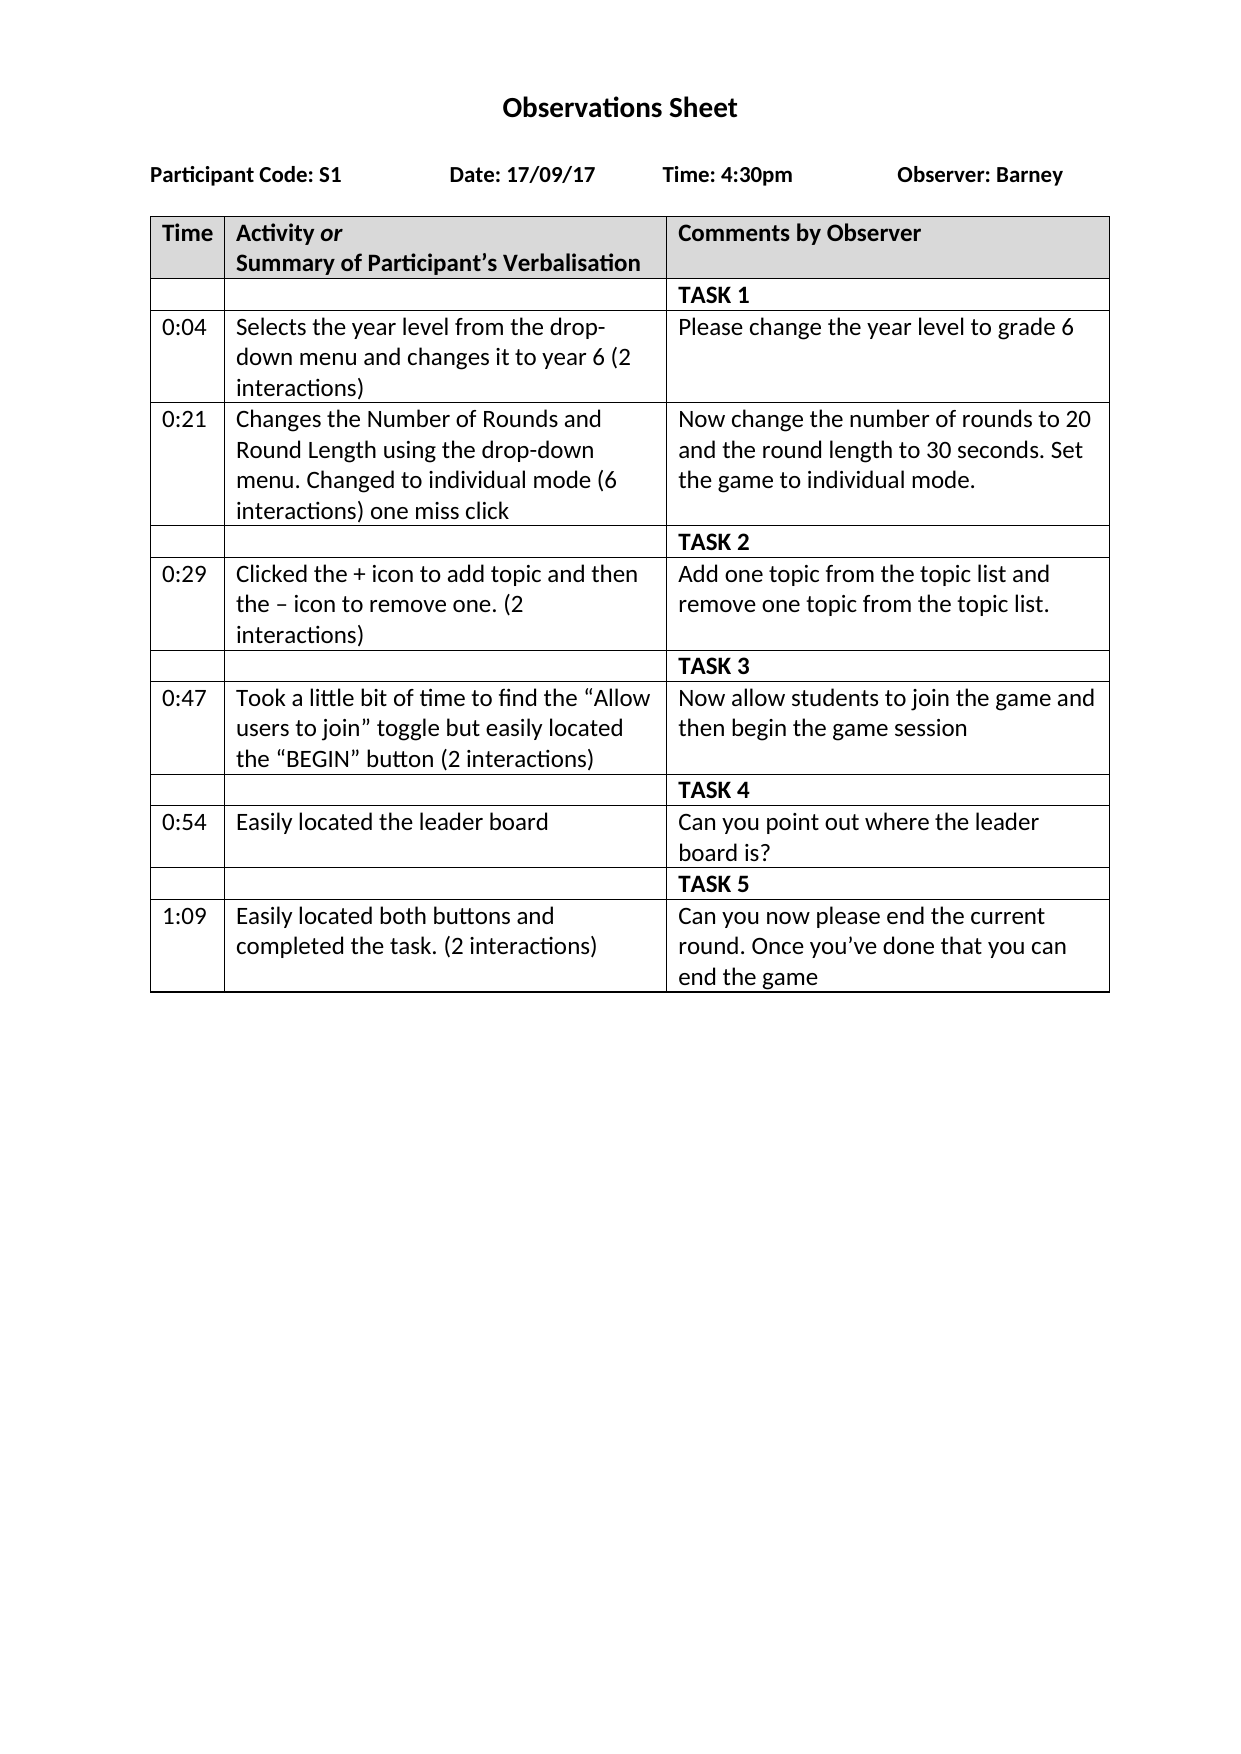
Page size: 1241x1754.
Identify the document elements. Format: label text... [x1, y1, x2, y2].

table_cell Can you now please end the current round. Once you’ve done that you can end the game [667, 900, 1109, 991]
table_cell TASK 4 [667, 775, 1109, 805]
table_header Comments by Observer [667, 217, 1109, 278]
table_cell 0:54 [151, 806, 224, 867]
table_cell [151, 651, 224, 681]
table_header Activity or Summary of Participant’s Verbalisation [225, 217, 666, 278]
table_cell [151, 775, 224, 805]
table_cell Can you point out where the leader board is? [667, 806, 1109, 867]
table_cell Please change the year level to grade 6 [667, 311, 1109, 402]
table_cell [225, 775, 666, 805]
table_cell 1:09 [151, 900, 224, 991]
table_cell 0:21 [151, 403, 224, 525]
table_cell [225, 279, 666, 309]
table_cell 0:29 [151, 558, 224, 649]
table_cell TASK 5 [667, 868, 1109, 899]
table_cell Changes the Number of Rounds and Round Length using the drop-down menu. Changed to individual mode (6 interactions) one miss click [225, 403, 666, 525]
text Participant Code: S1 Date: 17/09/17 Time: 4:30pm Observer: Barney [150, 160, 1090, 188]
table_cell [225, 526, 666, 557]
table_cell TASK 2 [667, 526, 1109, 557]
table_cell Selects the year level from the drop-down menu and changes it to year 6 (2 interactions) [225, 311, 666, 402]
table_cell Clicked the + icon to add topic and then the – icon to remove one. (2 interactions) [225, 558, 666, 649]
table_cell TASK 3 [667, 651, 1109, 681]
table_cell [151, 868, 224, 899]
table_cell Took a little bit of time to find the “Allow users to join” toggle but easily located the “BEGIN” button (2 interactions) [225, 682, 666, 774]
table_cell TASK 1 [667, 279, 1109, 309]
table_header Time [151, 217, 224, 278]
table_cell Easily located both buttons and completed the task. (2 interactions) [225, 900, 666, 991]
table_cell [225, 651, 666, 681]
table_cell 0:47 [151, 682, 224, 774]
table_cell Easily located the leader board [225, 806, 666, 867]
table_cell [225, 868, 666, 899]
table_cell [151, 279, 224, 309]
table_cell Now change the number of rounds to 20 and the round length to 30 seconds. Set the game to individual mode. [667, 403, 1109, 525]
table_cell Now allow students to join the game and then begin the game session [667, 682, 1109, 774]
table_cell 0:04 [151, 311, 224, 402]
text Observations Sheet [150, 89, 1090, 124]
table_cell [151, 526, 224, 557]
table_cell Add one topic from the topic list and remove one topic from the topic list. [667, 558, 1109, 649]
